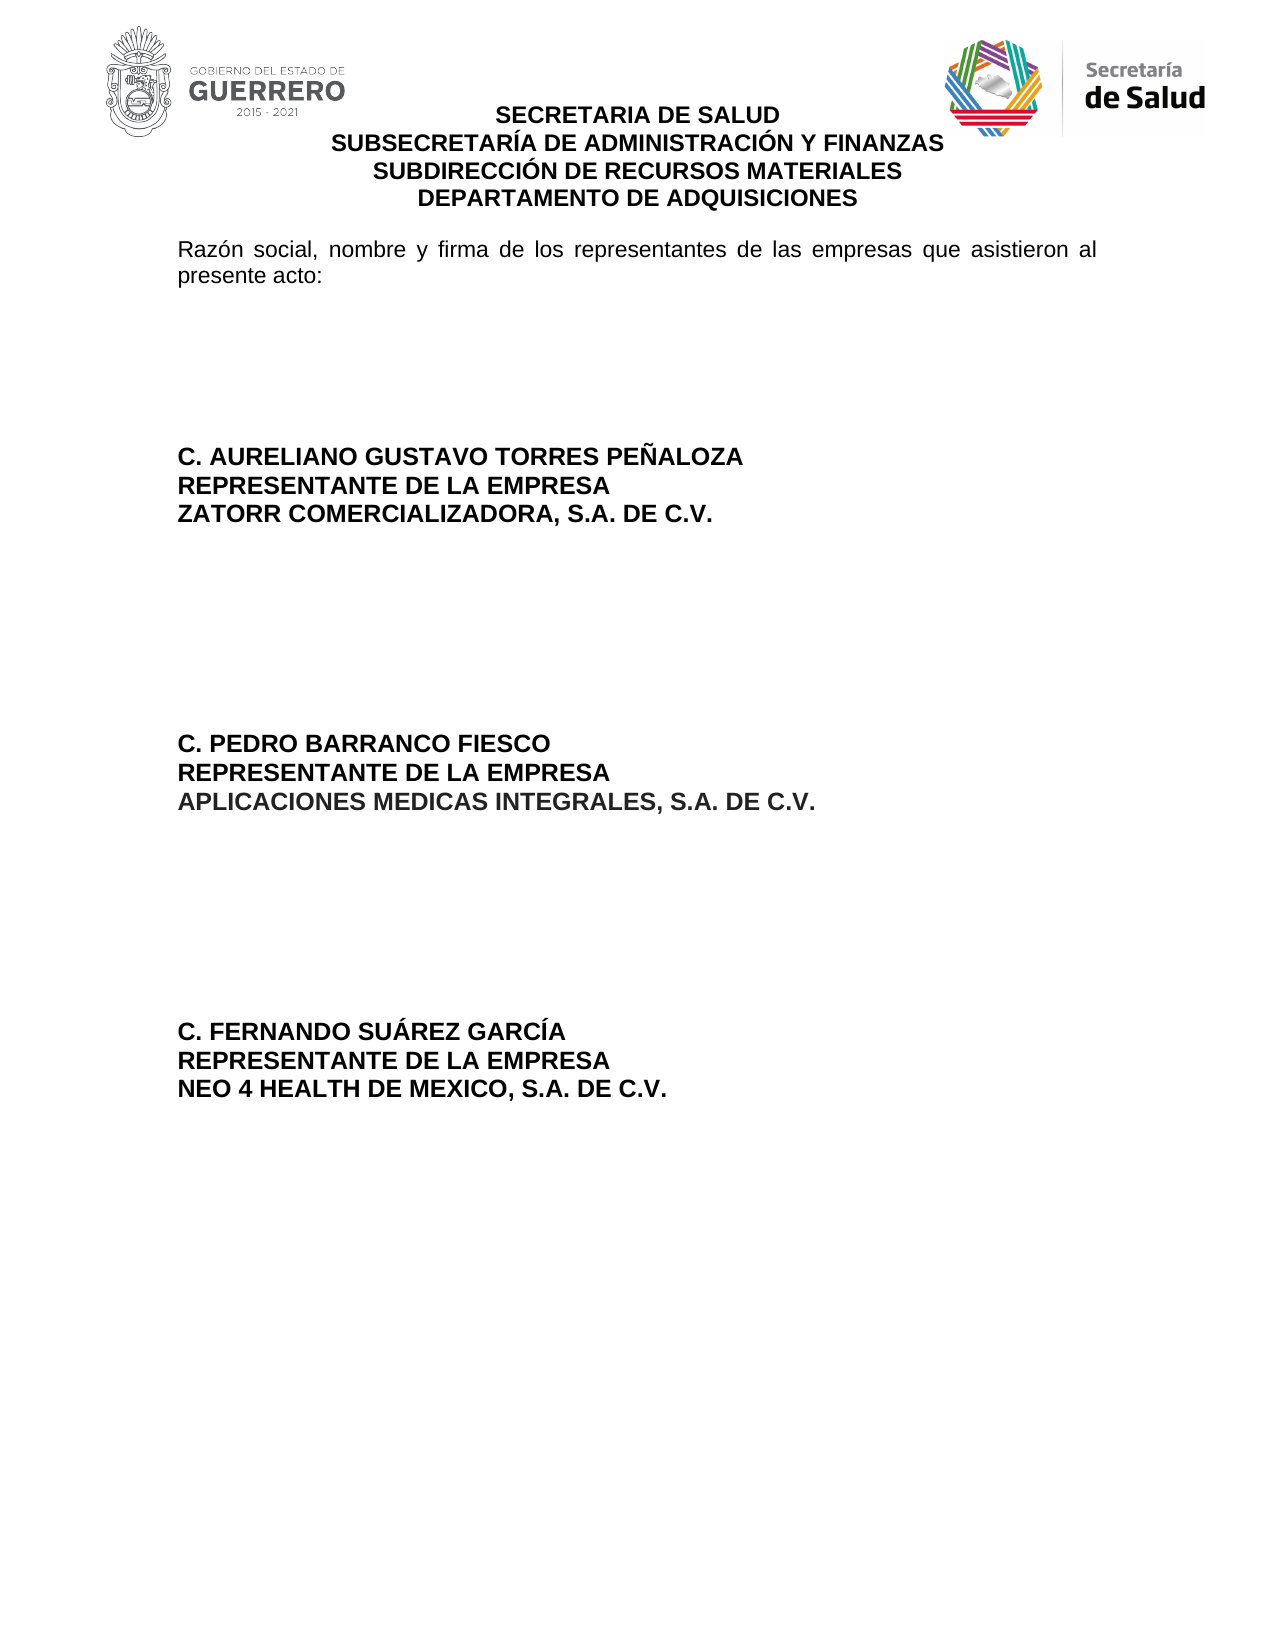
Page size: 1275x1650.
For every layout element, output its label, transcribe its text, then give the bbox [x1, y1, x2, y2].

text APLICACIONES MEDICAS INTEGRALES, S.A. DE C.V. [177, 787, 1098, 816]
picture [944, 40, 1206, 137]
text REPRESENTANTE DE LA EMPRESA [177, 471, 1098, 499]
text C. PEDRO BARRANCO FIESCO [177, 729, 1098, 758]
text ZATORR COMERCIALIZADORA, S.A. DE C.V. [177, 499, 1098, 528]
picture [101, 26, 355, 138]
text NEO 4 HEALTH DE MEXICO, S.A. DE C.V. [177, 1074, 1098, 1103]
text C. AURELIANO GUSTAVO TORRES PEÑALOZA [177, 442, 1098, 471]
text C. FERNANDO SUÁREZ GARCÍA [177, 1017, 1098, 1046]
text REPRESENTANTE DE LA EMPRESA [177, 758, 1098, 787]
text REPRESENTANTE DE LA EMPRESA [177, 1046, 1098, 1074]
text Razón social, nombre y firma de los representantes de las empresas que asistieron al presente acto: [177, 236, 1098, 288]
